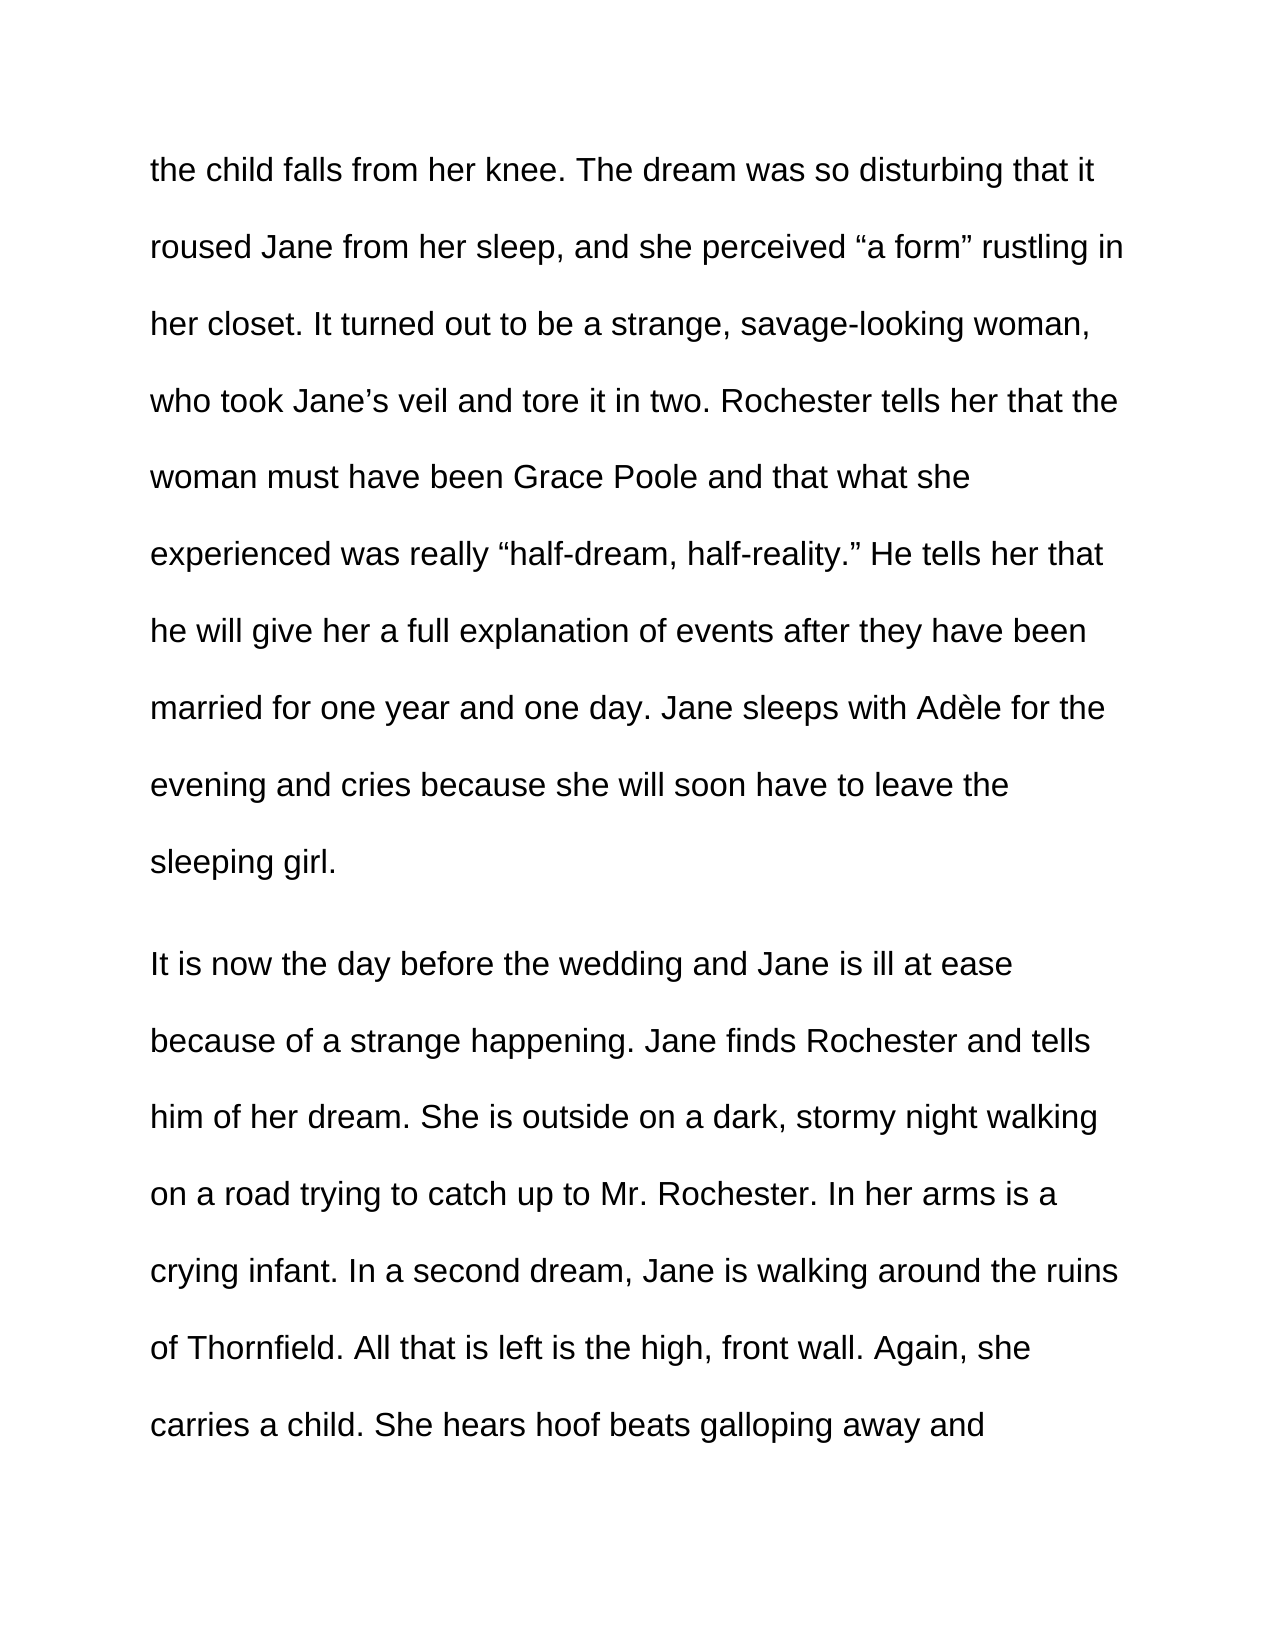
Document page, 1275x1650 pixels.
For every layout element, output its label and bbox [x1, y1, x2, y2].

text [150, 150, 1125, 880]
text [150, 944, 1125, 1443]
